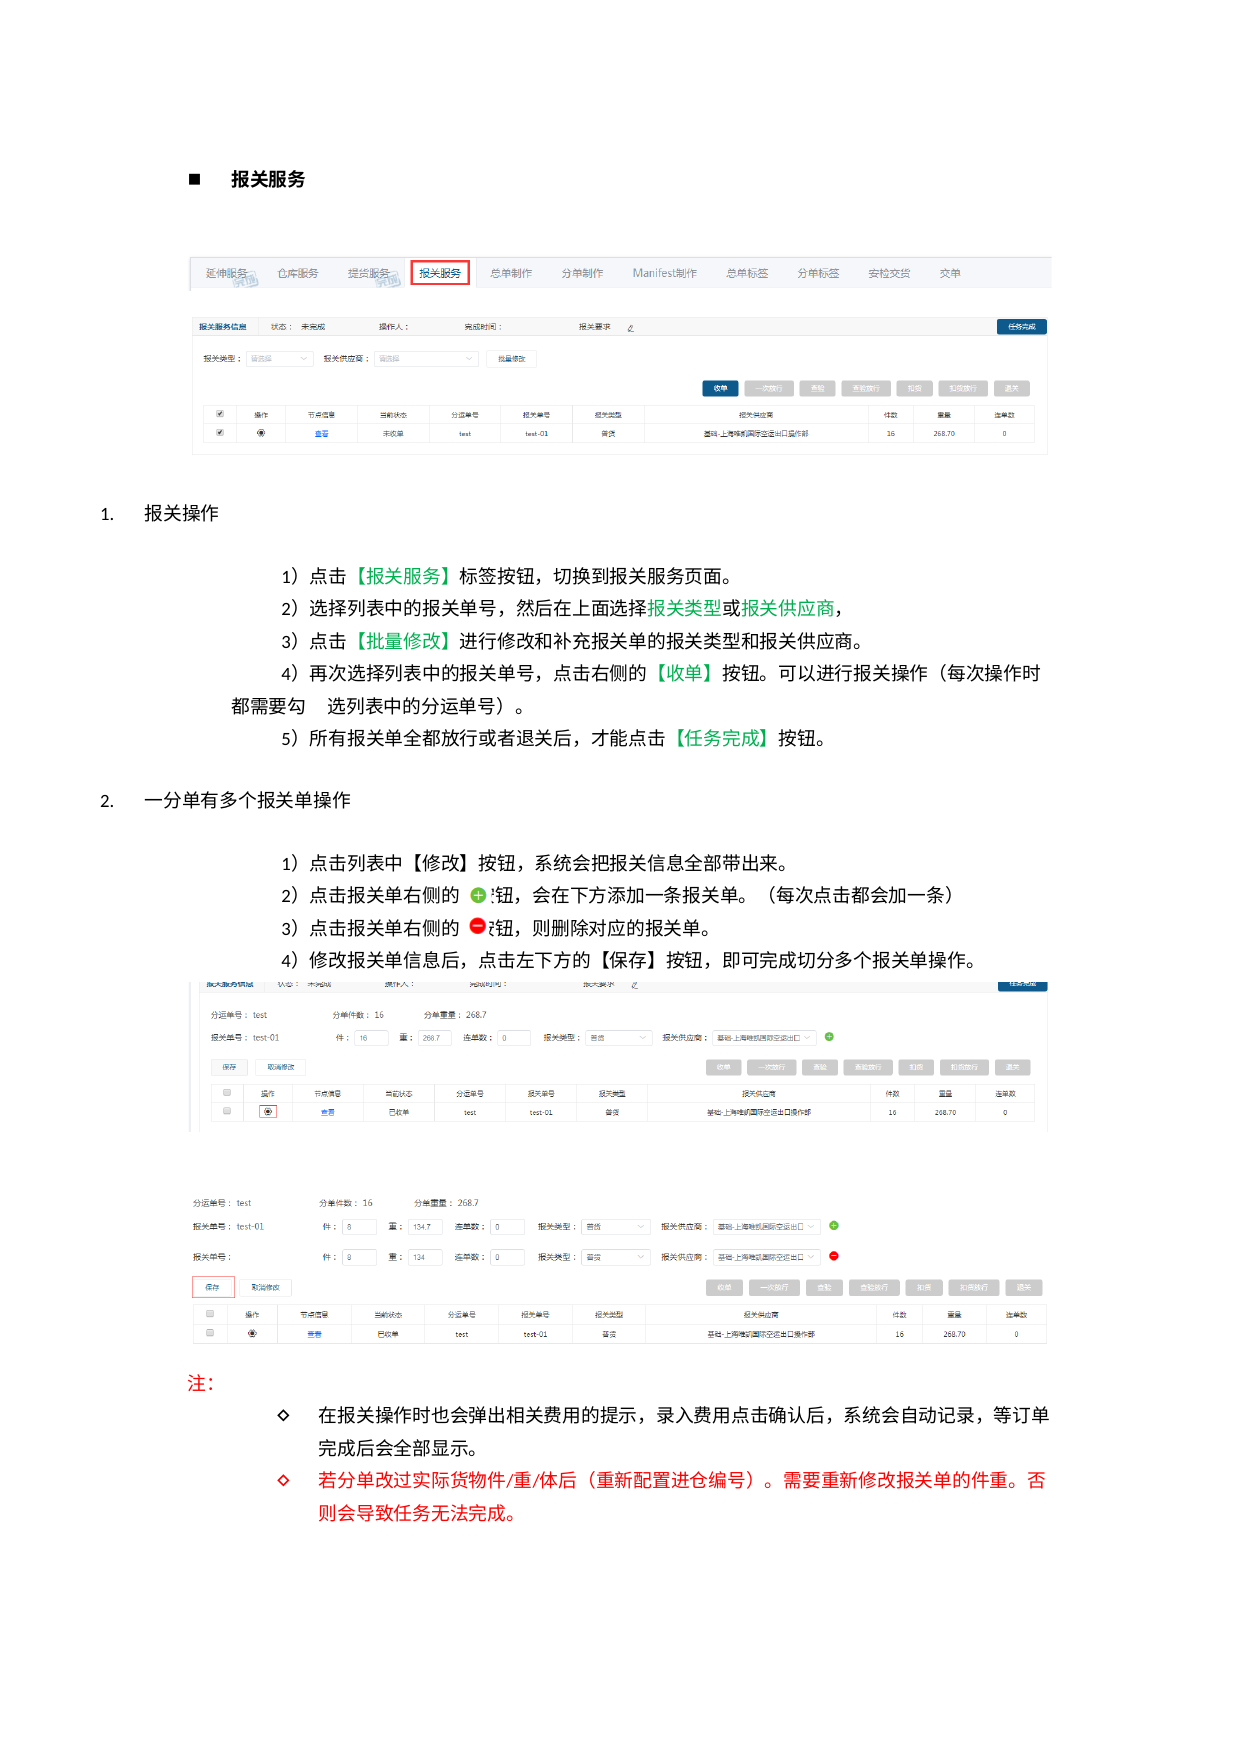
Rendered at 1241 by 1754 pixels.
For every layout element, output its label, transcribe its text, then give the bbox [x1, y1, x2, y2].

picture [187, 1186, 1051, 1351]
list 在报关操作时也会弹出相关费用的提示，录入费用点击确认后，系统会自动记录，等订单完成后会全部显示。 [275, 1398, 1053, 1463]
list 若分单改过实际货物件/重/体后（重新配置进仓编号）。需要重新修改报关单的件重。否则会导致任务无法完成。 [275, 1463, 1053, 1528]
picture [187, 253, 1052, 291]
list 点击【报关服务】标签按钮，切换到报关服务页面。 [231, 559, 1053, 591]
picture [187, 982, 1051, 1132]
list 点击报关单右侧的 按钮，则删除对应的报关单。 [231, 911, 1053, 943]
list 点击报关单右侧的 按钮，会在下方添加一条报关单。（每次点击都会加一条） [231, 878, 1053, 911]
list 所有报关单全都放行或者退关后，才能点击【任务完成】按钮。 [231, 721, 1053, 754]
list 点击列表中【修改】按钮，系统会把报关信息全部带出来。 [231, 846, 1053, 878]
list 修改报关单信息后，点击左下方的【保存】按钮，即可完成切分多个报关单操作。 [231, 943, 1053, 976]
picture [468, 915, 490, 937]
subtitle 报关操作 [100, 496, 1053, 529]
list 选择列表中的报关单号，然后在上面选择报关类型或报关供应商， [231, 591, 1053, 624]
list 再次选择列表中的报关单号，点击右侧的【收单】按钮。可以进行报关操作（每次操作时都需要勾 选列表中的分运单号）。 [231, 656, 1053, 721]
subtitle 一分单有多个报关单操作 [100, 783, 1053, 816]
picture [187, 314, 1051, 458]
picture [464, 882, 492, 908]
list 点击【批量修改】进行修改和补充报关单的报关类型和报关供应商。 [231, 624, 1053, 656]
list 注： [187, 1366, 1053, 1398]
subtitle 报关服务 [187, 162, 1053, 194]
